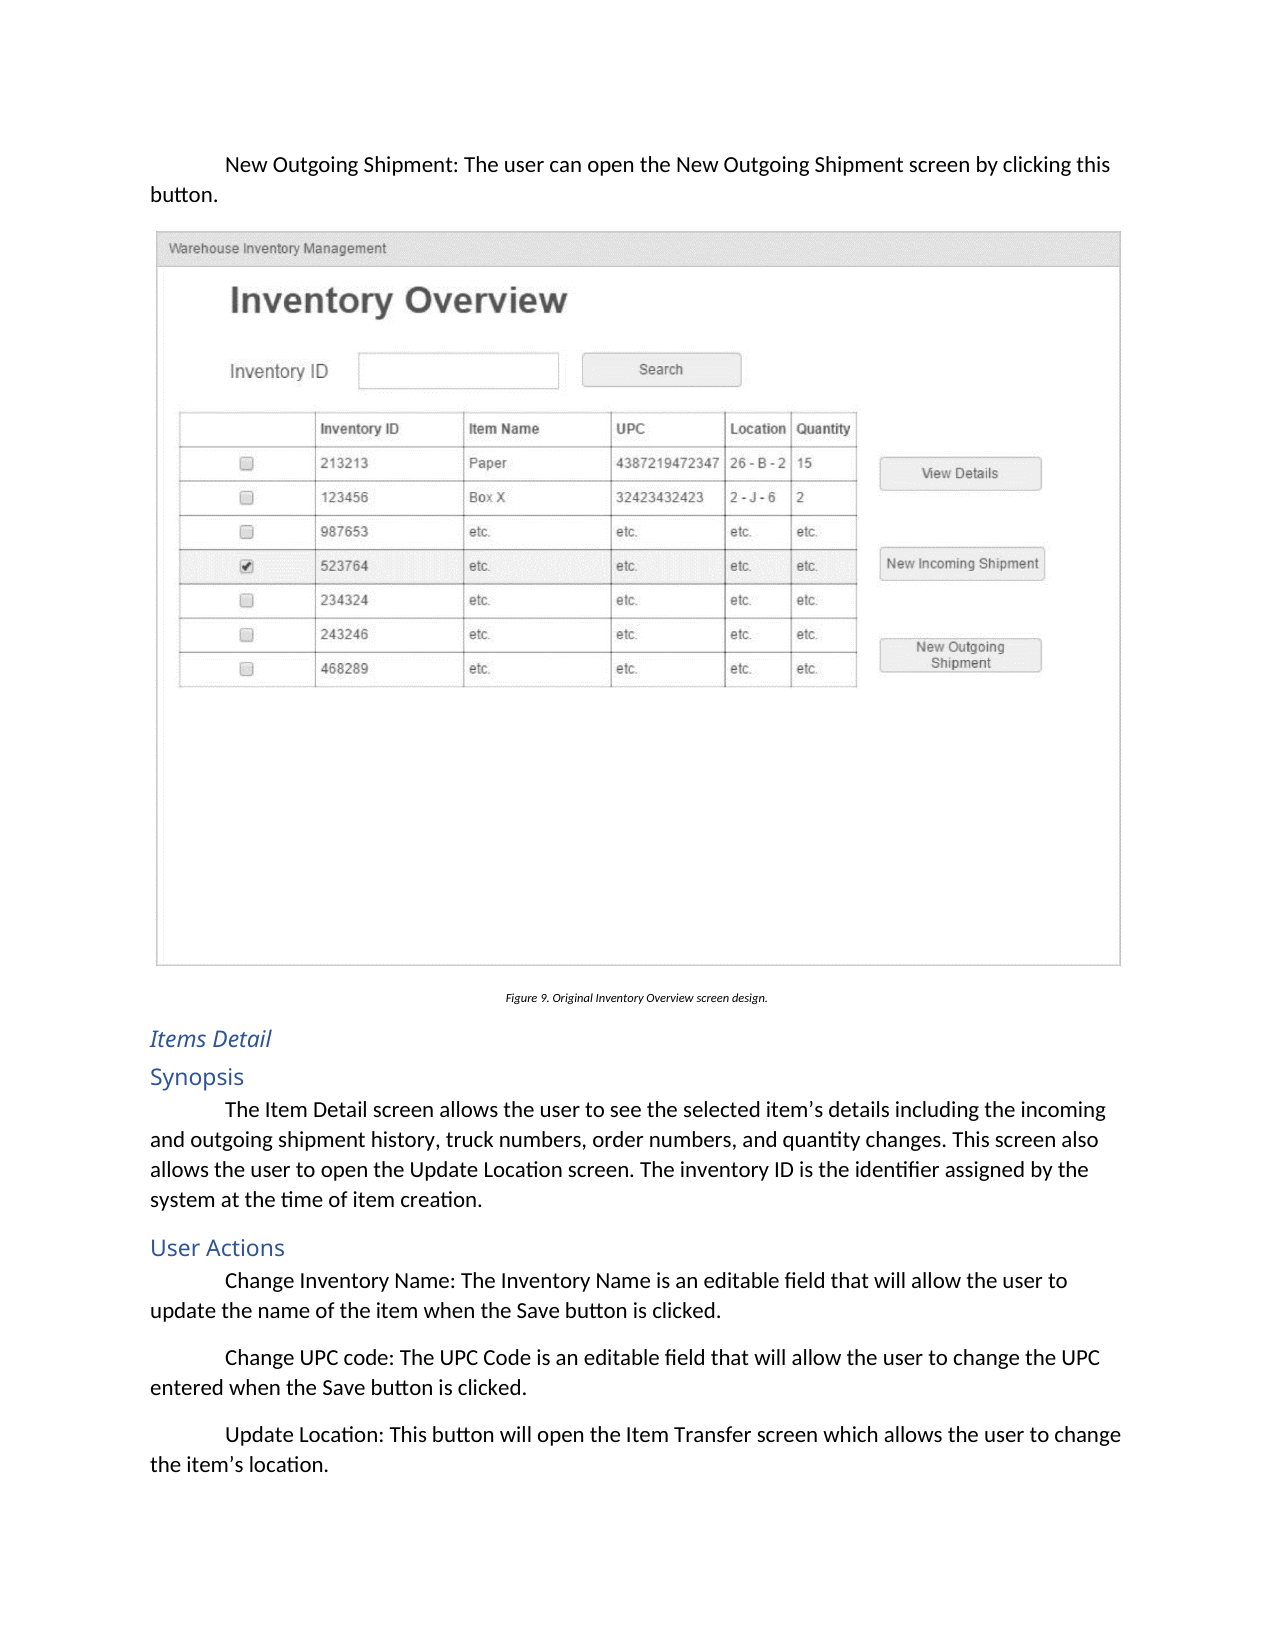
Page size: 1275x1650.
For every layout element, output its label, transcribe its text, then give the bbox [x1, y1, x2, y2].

picture [150, 227, 1125, 970]
text Change UPC code: The UPC Code is an editable field that will allow the user to change the UPC entered when the Save button is clicked. [150, 1343, 1125, 1401]
text Figure 9. Original Inventory Overview screen design. [150, 970, 1125, 1005]
subtitle Synopsis [150, 1061, 1125, 1092]
text Change Inventory Name: The Inventory Name is an editable field that will allow the user to update the name of the item when the Save button is clicked. [150, 1266, 1125, 1324]
text Update Location: This button will open the Item Transfer screen which allows the user to change the item’s location. [150, 1420, 1125, 1478]
subtitle User Actions [150, 1232, 1125, 1263]
subtitle Items Detail [150, 1023, 1125, 1054]
text The Item Detail screen allows the user to see the selected item’s details including the incoming and outgoing shipment history, truck numbers, order numbers, and quantity changes. This screen also allows the user to open the Update Location screen. The inventory ID is the identifier assigned by the system at the time of item creation. [150, 1095, 1125, 1213]
text New Outgoing Shipment: The user can open the New Outgoing Shipment screen by clicking this button. [150, 150, 1125, 208]
